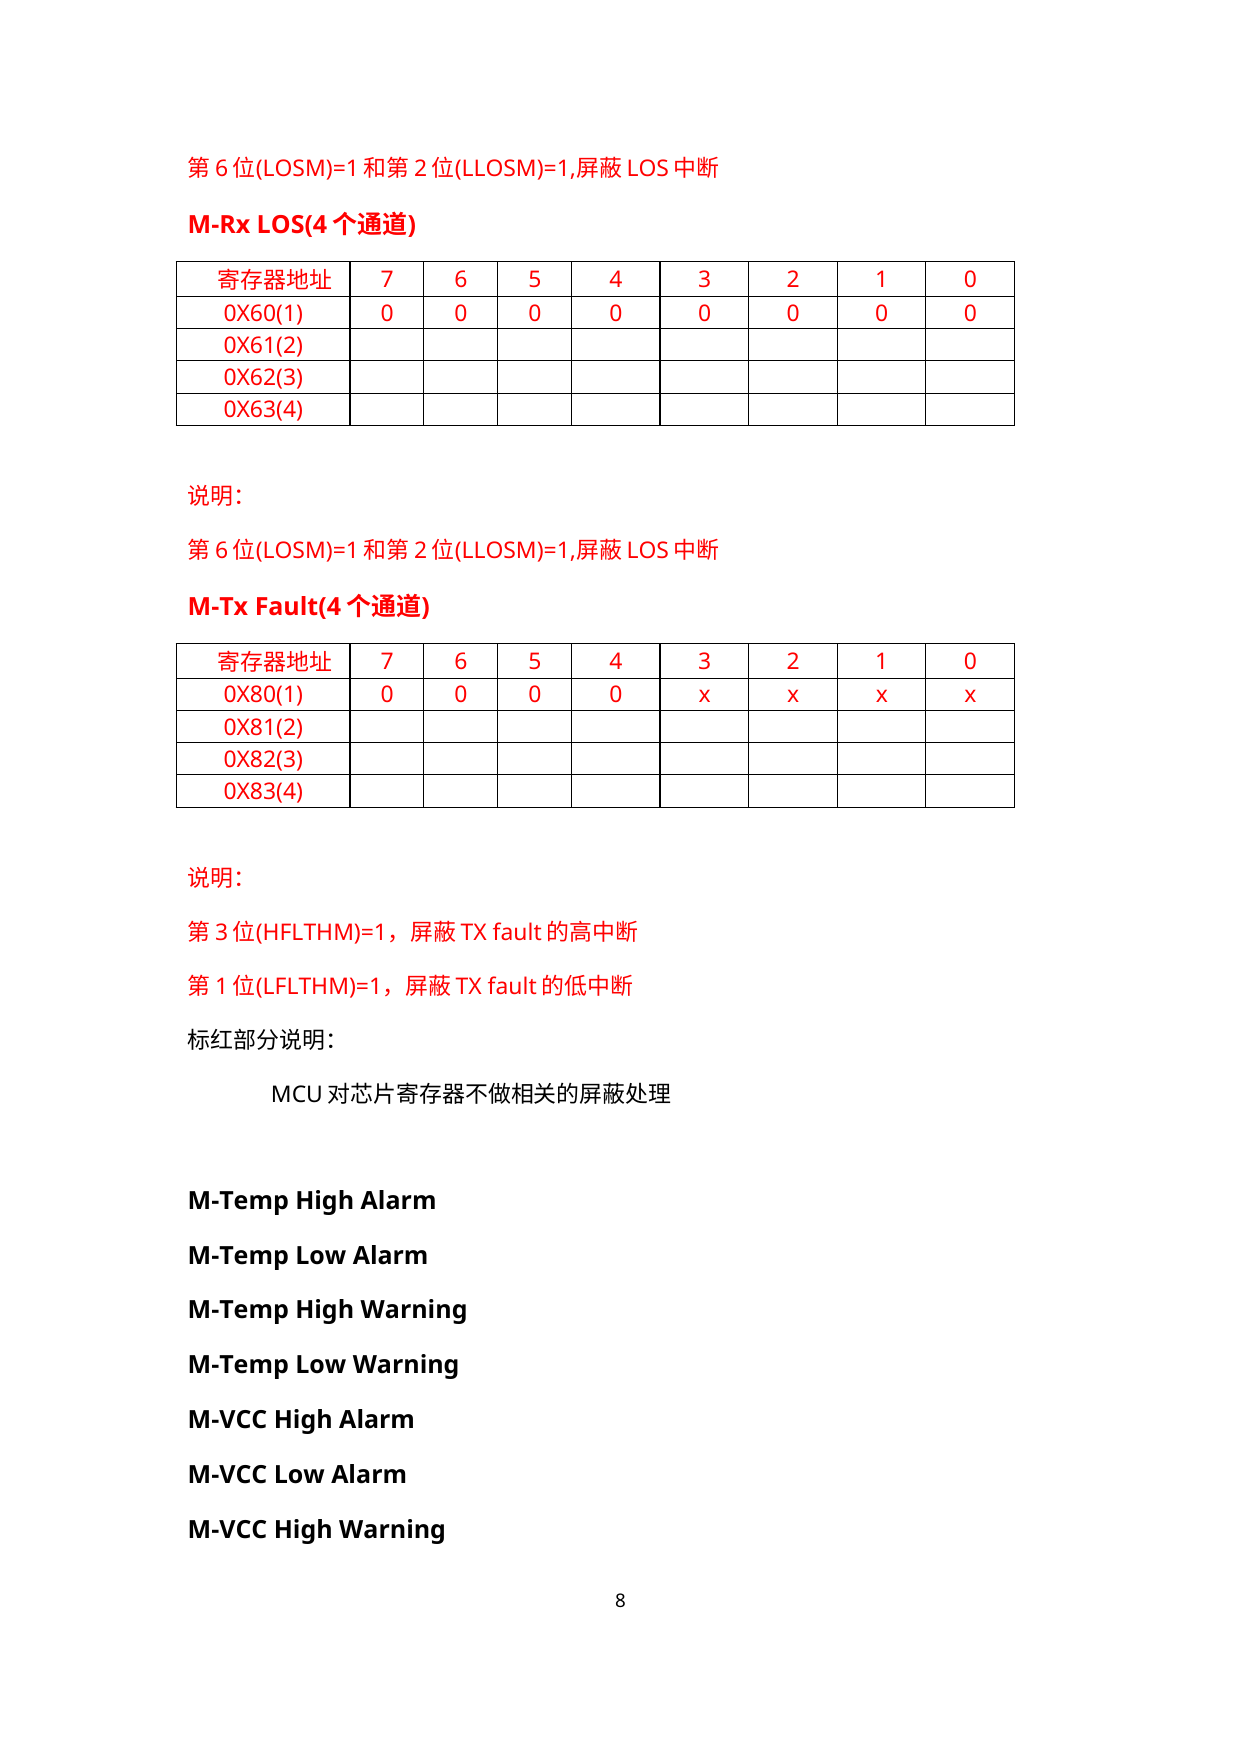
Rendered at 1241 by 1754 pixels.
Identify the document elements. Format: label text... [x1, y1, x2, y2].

table_cell [749, 394, 837, 425]
text M-Tx Fault(4个通道) [187, 586, 1053, 622]
table_cell [838, 361, 925, 392]
table_cell [351, 361, 423, 392]
table_cell [351, 329, 423, 360]
table_cell [749, 329, 837, 360]
text 第6位(LOSM)=1和第2位(LLOSM)=1,屏蔽LOS中断 [187, 150, 1053, 183]
table_cell 0 [424, 679, 497, 710]
table_cell [661, 743, 748, 774]
table_cell [424, 743, 497, 774]
table_cell 0X61(2) [177, 329, 349, 360]
table_cell [661, 361, 748, 392]
table_cell 0 [661, 297, 748, 328]
table_cell [926, 775, 1014, 807]
table_cell [572, 775, 659, 807]
table_cell [838, 711, 925, 742]
text M-VCC Low Alarm [187, 1457, 1053, 1491]
table_cell x [661, 679, 748, 710]
table_cell [749, 743, 837, 774]
table_cell 0 [572, 297, 659, 328]
table_header 0 [926, 262, 1014, 296]
table_header 4 [572, 644, 659, 677]
table_cell [498, 394, 571, 425]
text M-VCC High Warning [187, 1512, 1053, 1546]
table_cell 0X80(1) [177, 679, 349, 710]
text 说明： [187, 860, 1053, 893]
text MCU对芯片寄存器不做相关的屏蔽处理 [187, 1076, 1053, 1109]
table_cell 0X60(1) [177, 297, 349, 328]
text 说明： [187, 478, 1053, 511]
table_cell [661, 394, 748, 425]
table_cell 0X63(4) [177, 394, 349, 425]
table_cell x [926, 679, 1014, 710]
table_header 寄存器地址 [177, 262, 349, 296]
table_header 0 [926, 644, 1014, 677]
table_cell [661, 775, 748, 807]
table_header 7 [351, 262, 423, 296]
table_cell [572, 743, 659, 774]
table_header 5 [498, 262, 571, 296]
table_header 3 [661, 644, 748, 677]
table_header 寄存器地址 [177, 644, 349, 677]
text M-VCC High Alarm [187, 1402, 1053, 1436]
text M-Temp High Alarm [187, 1182, 1053, 1216]
table_cell 0 [749, 297, 837, 328]
table_cell [661, 329, 748, 360]
table_cell [926, 743, 1014, 774]
text 第6位(LOSM)=1和第2位(LLOSM)=1,屏蔽LOS中断 [187, 532, 1053, 565]
table_cell [926, 361, 1014, 392]
table_cell [838, 329, 925, 360]
table_header 4 [572, 262, 659, 296]
table_cell [498, 361, 571, 392]
table_cell [424, 711, 497, 742]
table_cell 0 [351, 297, 423, 328]
table_cell 0 [838, 297, 925, 328]
table_cell [351, 711, 423, 742]
table_cell [498, 743, 571, 774]
table_cell [351, 394, 423, 425]
table_cell [838, 743, 925, 774]
table_cell 0X82(3) [177, 743, 349, 774]
table_cell x [749, 679, 837, 710]
text M-Rx LOS(4个通道) [187, 204, 1053, 240]
table_header 7 [351, 644, 423, 677]
table_cell [424, 394, 497, 425]
table_cell [926, 711, 1014, 742]
table_header 1 [838, 644, 925, 677]
text M-Temp Low Alarm [187, 1237, 1053, 1271]
table_cell 0X62(3) [177, 361, 349, 392]
text M-Temp High Warning [187, 1292, 1053, 1326]
table_cell [424, 361, 497, 392]
table_cell [661, 711, 748, 742]
table_cell 0 [572, 679, 659, 710]
table_header 2 [749, 644, 837, 677]
table_cell [926, 394, 1014, 425]
table_cell [572, 394, 659, 425]
table_cell [749, 775, 837, 807]
table_cell [838, 775, 925, 807]
table_header 6 [424, 644, 497, 677]
table_cell [351, 743, 423, 774]
table_cell 0 [424, 297, 497, 328]
table_cell [749, 711, 837, 742]
table_cell 0 [498, 297, 571, 328]
text 第3位(HFLTHM)=1，屏蔽TX fault的高中断 [187, 914, 1053, 947]
table_cell 0 [351, 679, 423, 710]
table_cell 0 [498, 679, 571, 710]
table_cell [572, 361, 659, 392]
table_cell [572, 329, 659, 360]
table_header 5 [498, 644, 571, 677]
table_cell [424, 329, 497, 360]
table_cell [838, 394, 925, 425]
table_cell [351, 775, 423, 807]
table_cell [498, 711, 571, 742]
text M-Temp Low Warning [187, 1347, 1053, 1381]
table_cell [926, 329, 1014, 360]
table_cell [498, 775, 571, 807]
table_header 3 [661, 262, 748, 296]
text 第1位(LFLTHM)=1，屏蔽TX fault的低中断 [187, 968, 1053, 1001]
table_cell [572, 711, 659, 742]
text 标红部分说明： [187, 1022, 1053, 1055]
table_cell [424, 775, 497, 807]
table_cell [749, 361, 837, 392]
table_cell 0 [926, 297, 1014, 328]
table_header 6 [424, 262, 497, 296]
table_header 2 [749, 262, 837, 296]
table_cell 0X81(2) [177, 711, 349, 742]
table_header 1 [838, 262, 925, 296]
table_cell [498, 329, 571, 360]
table_cell 0X83(4) [177, 775, 349, 807]
table_cell x [838, 679, 925, 710]
